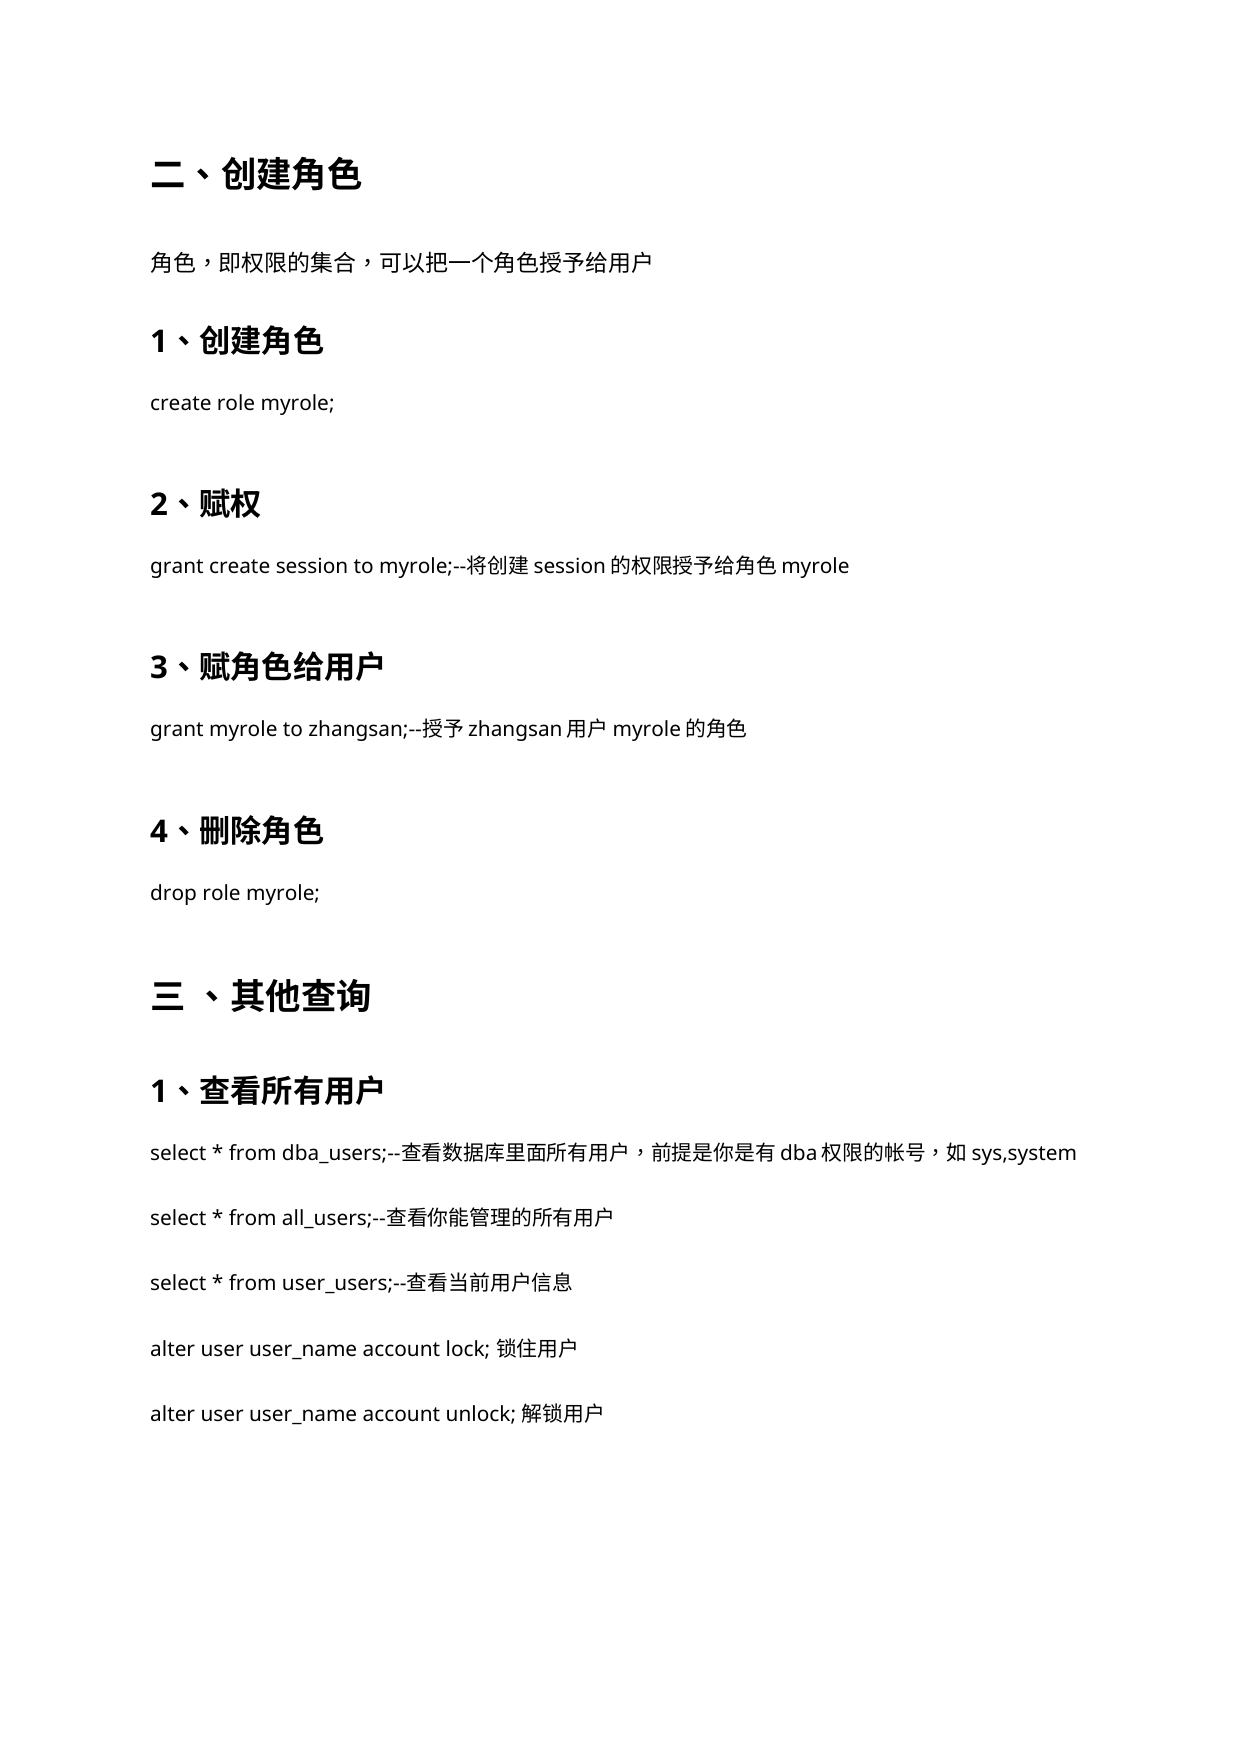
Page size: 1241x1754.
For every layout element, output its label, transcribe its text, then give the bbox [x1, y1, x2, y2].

subtitle 1、创建角色 [150, 319, 1090, 362]
subtitle 三 、其他查询 [150, 972, 1090, 1020]
text 角色，即权限的集合，可以把一个角色授予给用户 [150, 247, 1090, 278]
subtitle 3、赋角色给用户 [150, 645, 1090, 688]
subtitle 4、删除角色 [150, 808, 1090, 851]
subtitle 2、赋权 [150, 482, 1090, 525]
subtitle 二、创建角色 [150, 150, 1090, 198]
subtitle 1、查看所有用户 [150, 1069, 1090, 1112]
